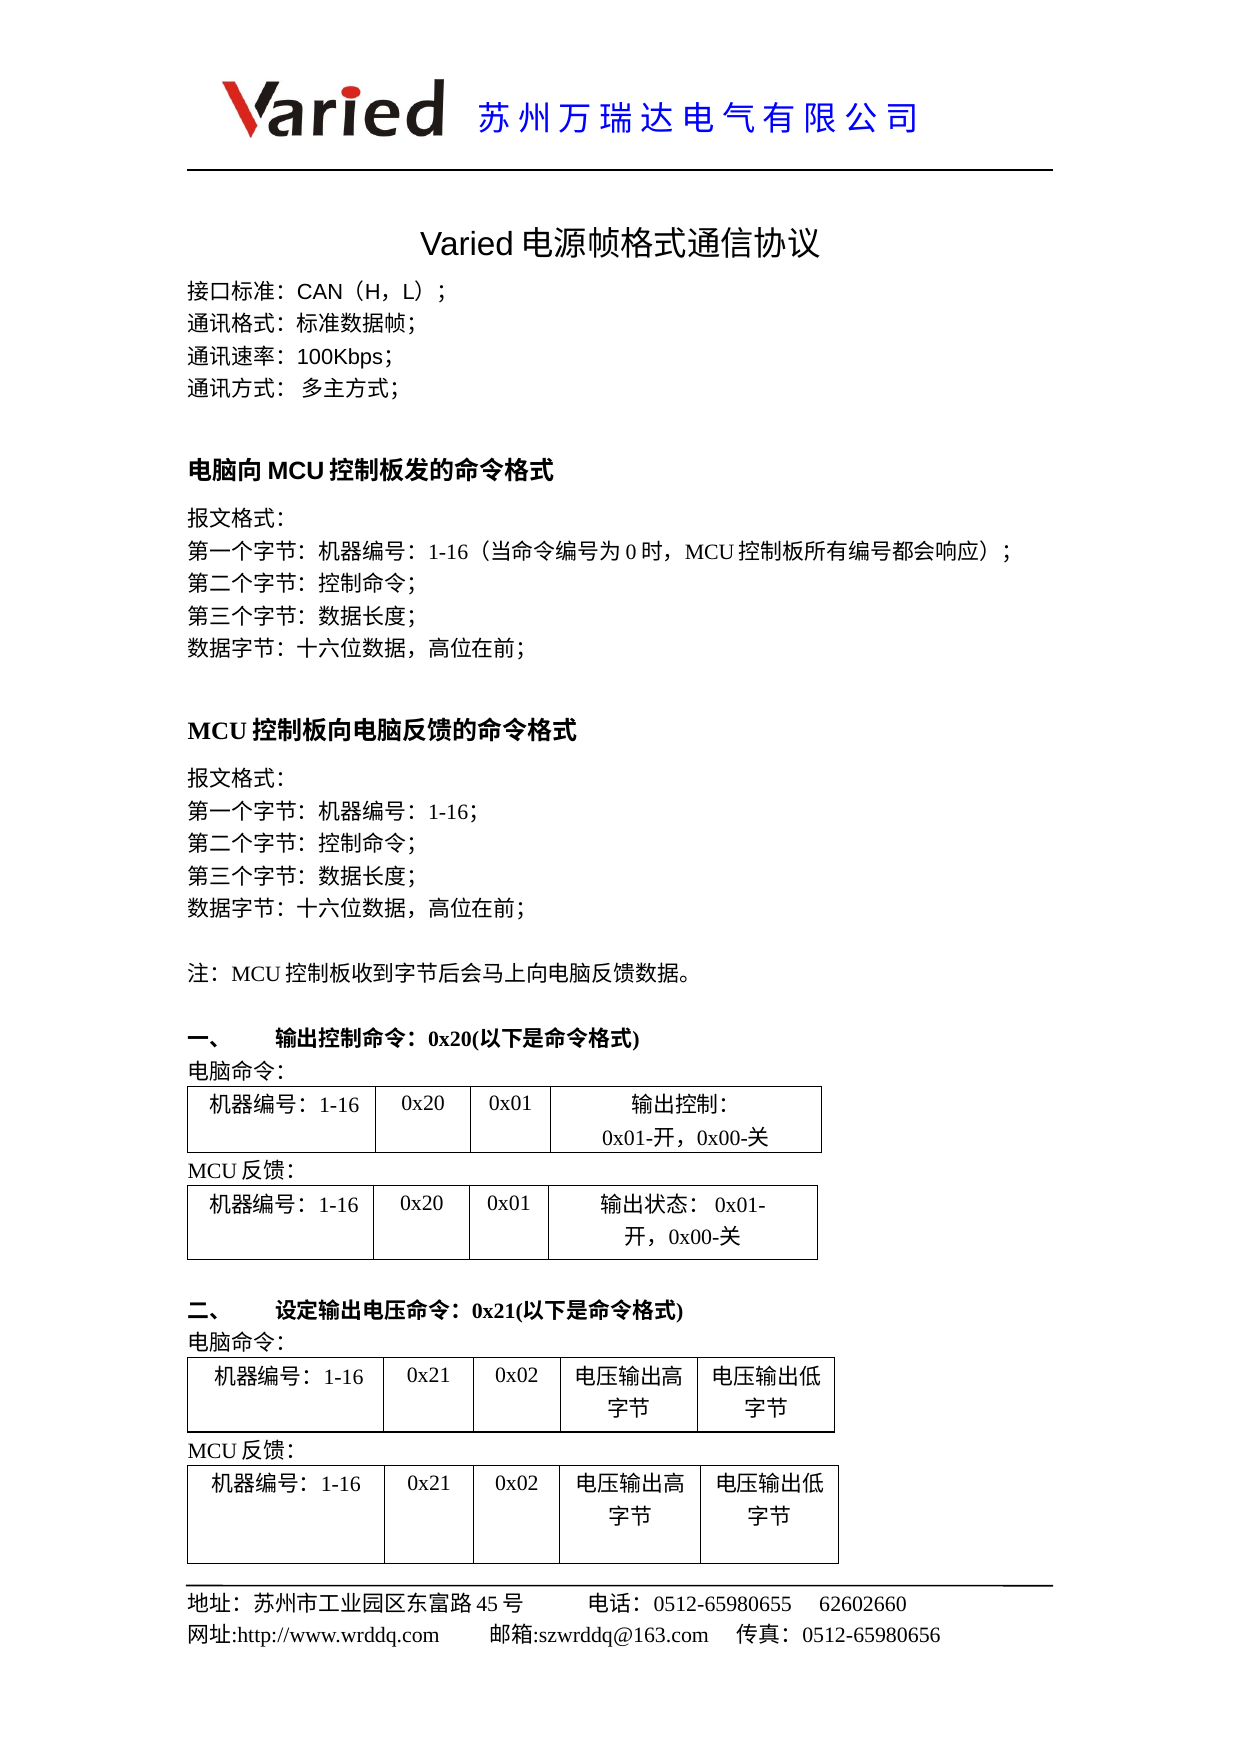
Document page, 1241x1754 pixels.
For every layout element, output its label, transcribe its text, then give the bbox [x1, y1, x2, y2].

table_header 输出状态： 0x01-开，0x00-关 [549, 1186, 817, 1259]
text 第一个字节：机器编号：1-16（当命令编号为0时，MCU控制板所有编号都会响应）； [187, 533, 1053, 566]
text MCU反馈： [187, 1153, 1053, 1185]
text 接口标准：CAN（H，L）； [187, 273, 1053, 306]
text 第一个字节：机器编号：1-16； [187, 793, 1053, 826]
list 输出控制命令：0x20(以下是命令格式) [187, 1021, 1053, 1053]
text 电脑命令： [187, 1325, 1053, 1357]
text 通讯方式： 多主方式； [187, 371, 1053, 403]
text 数据字节：十六位数据，高位在前； [187, 631, 1053, 663]
text 电脑向MCU控制板发的命令格式 [187, 436, 1053, 501]
text 第三个字节：数据长度； [187, 598, 1053, 631]
table_header 0x21 [384, 1358, 473, 1431]
text 通讯格式：标准数据帧； [187, 306, 1053, 338]
table_header 0x02 [474, 1358, 560, 1431]
picture [221, 79, 445, 139]
table_header 0x02 [474, 1466, 559, 1563]
text MCU反馈： [187, 1432, 1053, 1465]
table_header 机器编号：1-16 [188, 1087, 375, 1152]
text 第二个字节：控制命令； [187, 826, 1053, 858]
table_header 电压输出高字节 [560, 1466, 700, 1563]
list 设定输出电压命令：0x21(以下是命令格式) [187, 1292, 1053, 1325]
table_header 0x01 [471, 1087, 550, 1152]
text 报文格式： [187, 501, 1053, 533]
text Varied电源帧格式通信协议 [187, 208, 1053, 273]
table_header 输出控制： 0x01-开，0x00-关 [551, 1087, 821, 1152]
table_header 机器编号：1-16 [188, 1466, 384, 1563]
table_header 0x20 [376, 1087, 470, 1152]
text 第三个字节：数据长度； [187, 858, 1053, 891]
text 注：MCU控制板收到字节后会马上向电脑反馈数据。 [187, 956, 1053, 988]
table_header 机器编号：1-16 [188, 1358, 383, 1431]
text 电脑命令： [187, 1053, 1053, 1086]
table_header 0x21 [385, 1466, 473, 1563]
table_header 电压输出高字节 [561, 1358, 697, 1431]
text 通讯速率：100Kbps； [187, 338, 1053, 371]
text MCU控制板向电脑反馈的命令格式 [187, 696, 1053, 761]
table_header 电压输出低字节 [698, 1358, 834, 1431]
table_header 机器编号：1-16 [188, 1186, 373, 1259]
table_header 0x01 [470, 1186, 548, 1259]
text 数据字节：十六位数据，高位在前； [187, 891, 1053, 923]
text 第二个字节：控制命令； [187, 566, 1053, 598]
table_header 0x20 [374, 1186, 469, 1259]
table_header 电压输出低字节 [701, 1466, 838, 1563]
text 报文格式： [187, 761, 1053, 793]
